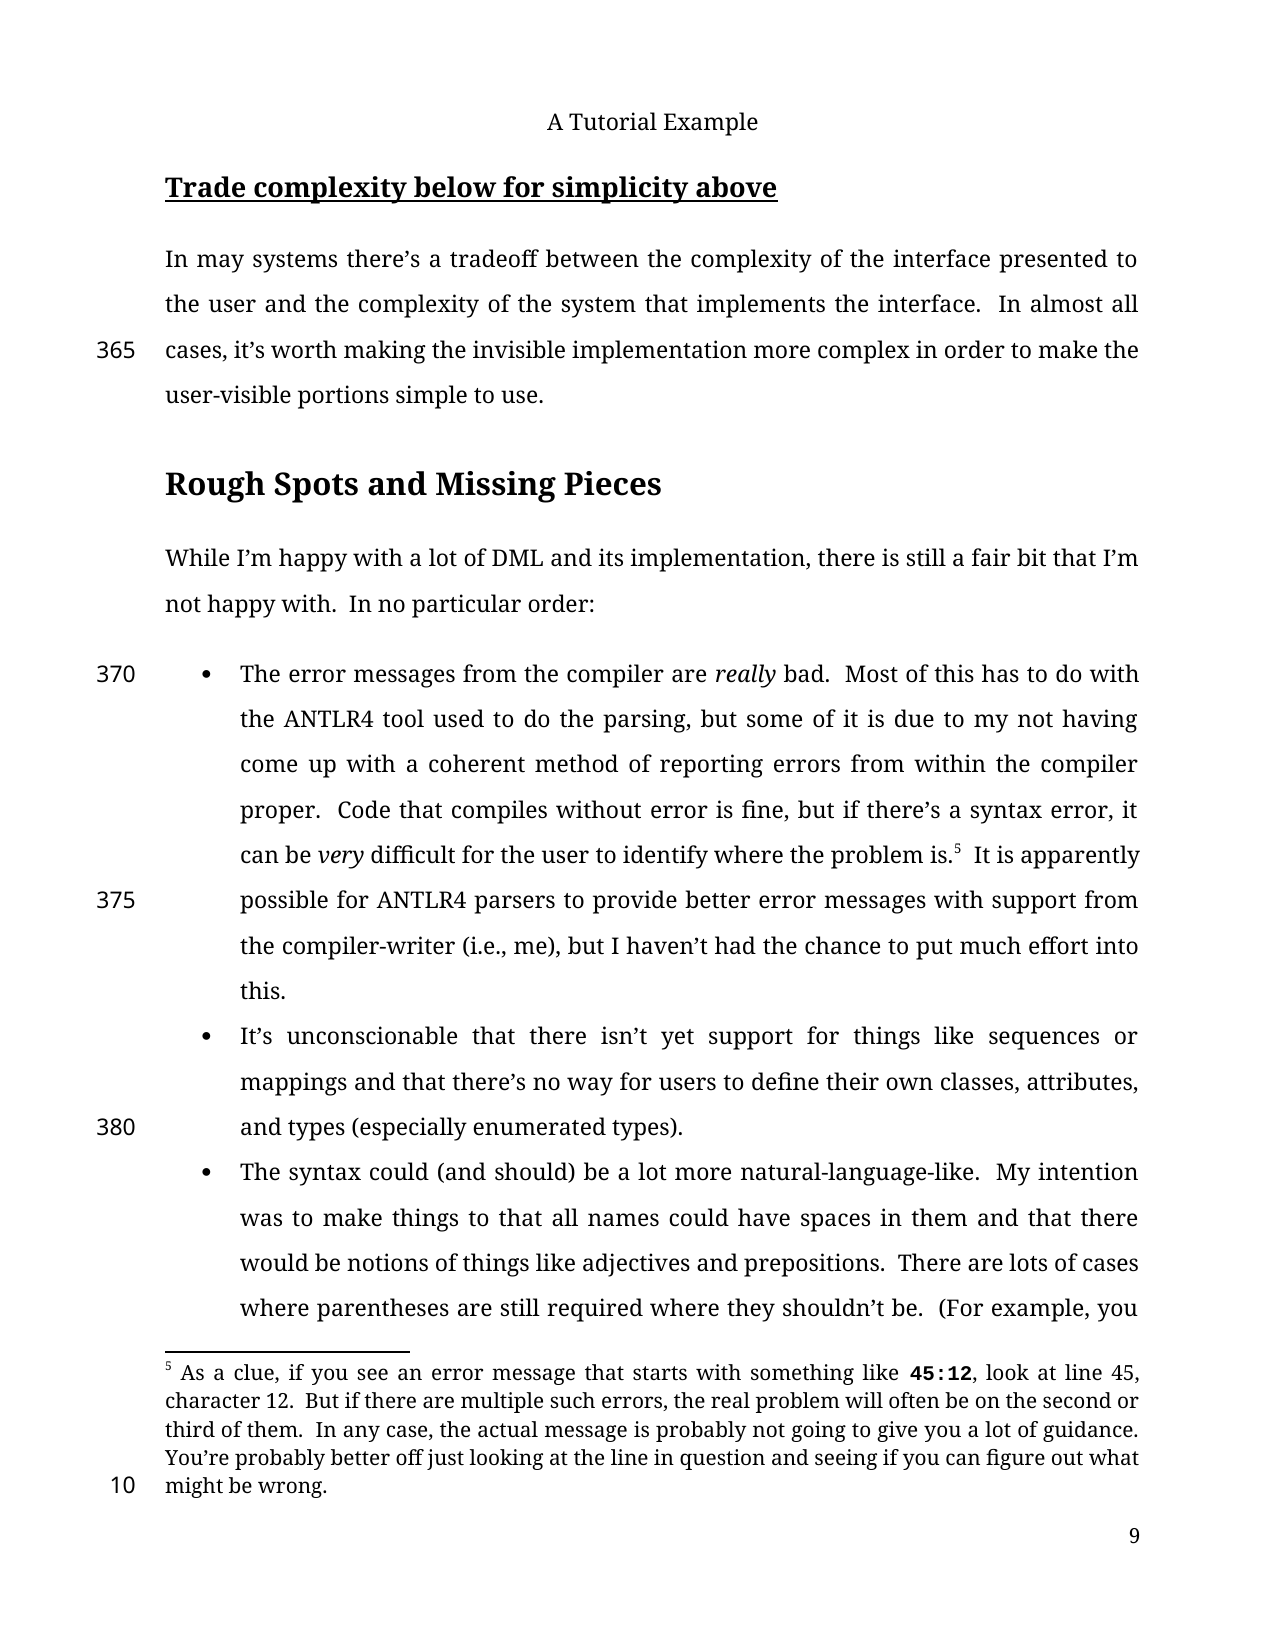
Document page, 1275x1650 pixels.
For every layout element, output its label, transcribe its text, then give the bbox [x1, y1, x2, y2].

subtitle Rough Spots and Missing Pieces [165, 462, 1140, 504]
list The error messages from the compiler are really bad. Most of this has to do with the ANTLR4 tool used to do the parsing, but some of it is due to my not having come up with a coherent method of reporting errors from within the compiler proper. Code that compiles without error is fine, but if there’s a syntax error, it can be very difficult for the user to identify where the problem is. It is apparently possible for ANTLR4 parsers to provide better error messages with support from the compiler-writer (i.e., me), but I haven’t had the chance to put much effort into this. [202, 658, 1140, 1006]
text While I’m happy with a lot of DML and its implementation, there is still a fair bit that I’m not happy with. In no particular order: [165, 542, 1140, 619]
subtitle Trade complexity below for simplicity above [165, 169, 1140, 206]
list It’s unconscionable that there isn’t yet support for things like sequences or mappings and that there’s no way for users to define their own classes, attributes, and types (especially enumerated types). [202, 1020, 1140, 1142]
text In may systems there’s a tradeoff between the complexity of the interface presented to the user and the complexity of the system that implements the interface. In almost all cases, it’s worth making the invisible implementation more complex in order to make the user-visible portions simple to use. [165, 243, 1140, 410]
